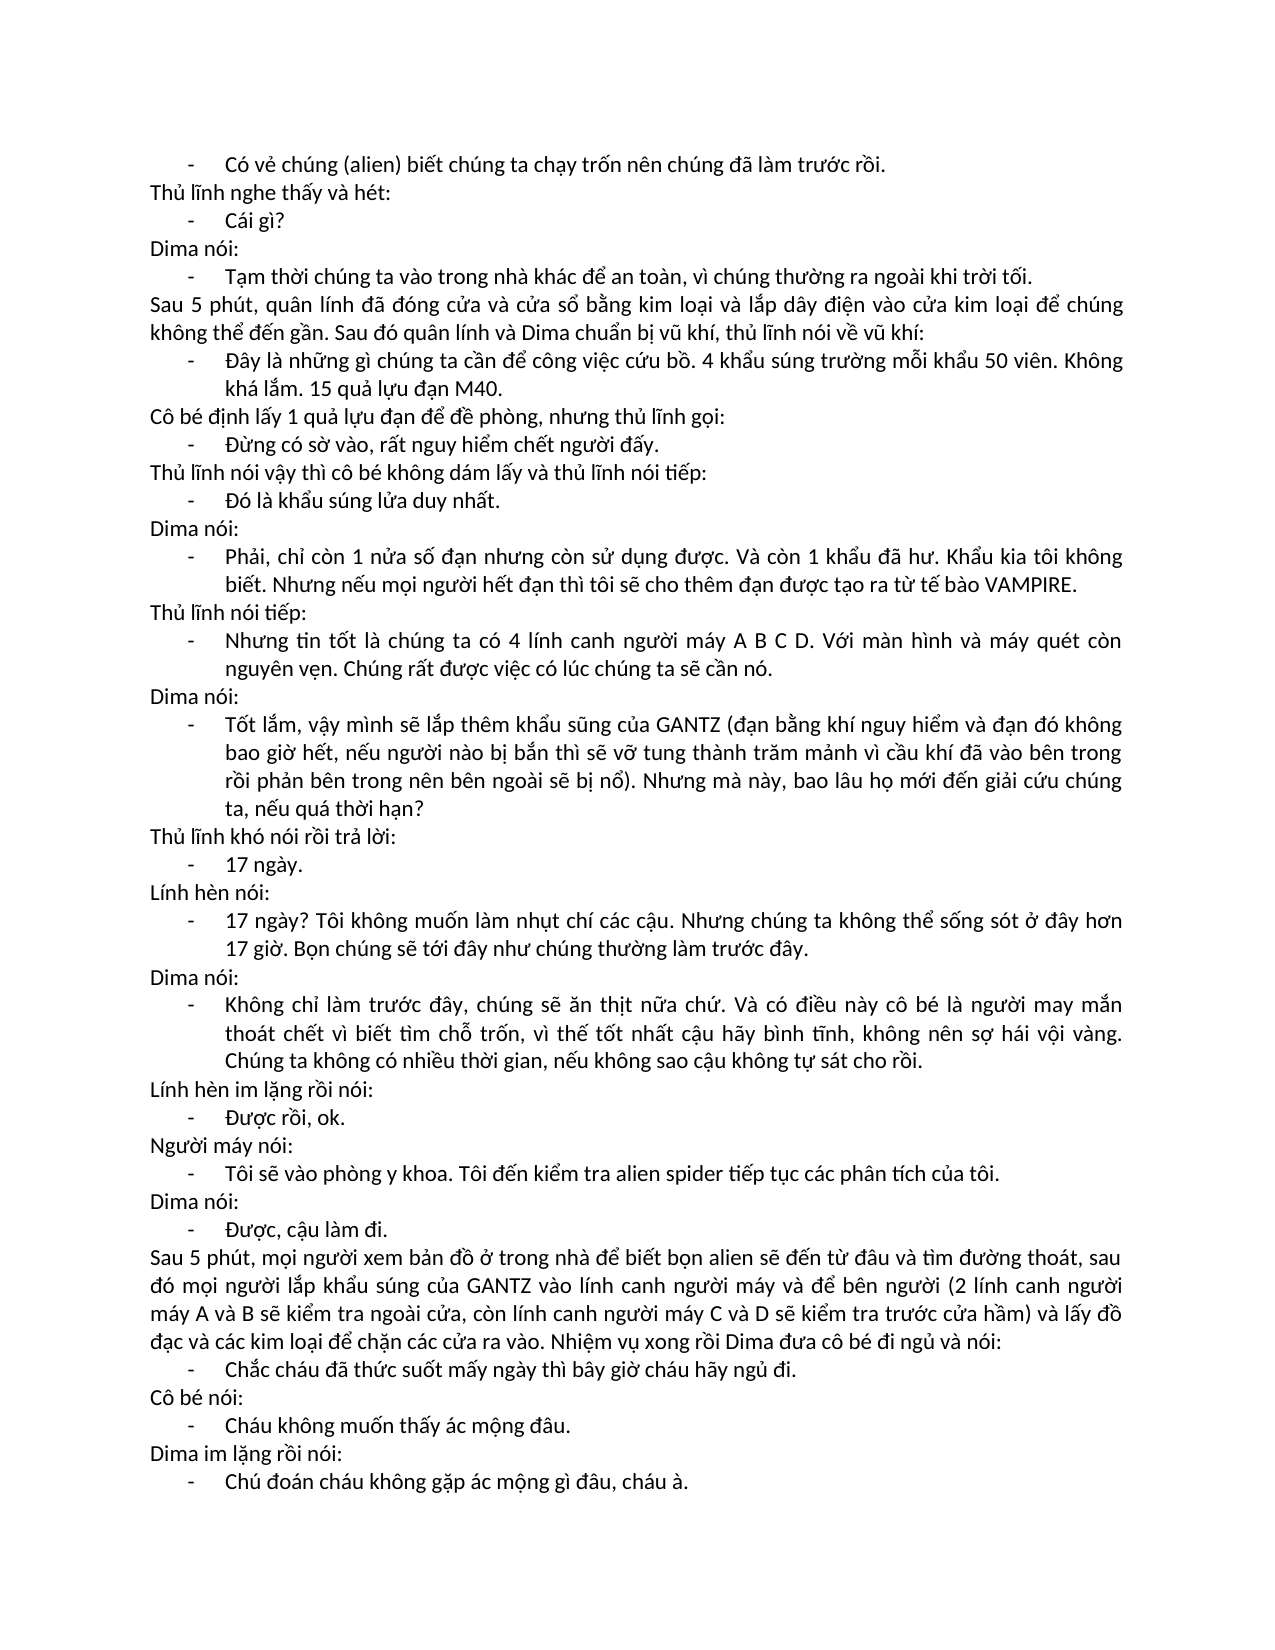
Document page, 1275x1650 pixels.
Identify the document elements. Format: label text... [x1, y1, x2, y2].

list Cái gì? [187, 206, 1125, 234]
text Thủ lĩnh nghe thấy và hét: [150, 178, 1125, 206]
text Dima nói: [150, 514, 1125, 542]
text Sau 5 phút, mọi người xem bản đồ ở trong nhà để biết bọn alien sẽ đến từ đâu và tìm đường thoát, sau đó mọi người lắp khẩu súng của GANTZ vào lính canh người máy và để bên người (2 lính canh người máy A và B sẽ kiểm tra ngoài cửa, còn lính canh người máy C và D sẽ kiểm tra trước cửa hầm) và lấy đồ đạc và các kim loại để chặn các cửa ra vào. Nhiệm vụ xong rồi Dima đưa cô bé đi ngủ và nói: [150, 1243, 1125, 1355]
list Chắc cháu đã thức suốt mấy ngày thì bây giờ cháu hãy ngủ đi. [187, 1355, 1125, 1383]
list Được rồi, ok. [187, 1103, 1125, 1131]
list Phải, chỉ còn 1 nửa số đạn nhưng còn sử dụng được. Và còn 1 khẩu đã hư. Khẩu kia tôi không biết. Nhưng nếu mọi người hết đạn thì tôi sẽ cho thêm đạn được tạo ra từ tế bào VAMPIRE. [187, 542, 1125, 598]
list Đừng có sờ vào, rất nguy hiểm chết người đấy. [187, 430, 1125, 458]
text Lính hèn im lặng rồi nói: [150, 1075, 1125, 1103]
text Cô bé định lấy 1 quả lựu đạn để đề phòng, nhưng thủ lĩnh gọi: [150, 402, 1125, 430]
list Tạm thời chúng ta vào trong nhà khác để an toàn, vì chúng thường ra ngoài khi trời tối. [187, 262, 1125, 290]
list Được, cậu làm đi. [187, 1215, 1125, 1243]
text Dima nói: [150, 963, 1125, 991]
text Người máy nói: [150, 1131, 1125, 1159]
text Thủ lĩnh nói tiếp: [150, 598, 1125, 626]
text Dima im lặng rồi nói: [150, 1439, 1125, 1467]
list Đây là những gì chúng ta cần để công việc cứu bồ. 4 khẩu súng trường mỗi khẩu 50 viên. Không khá lắm. 15 quả lựu đạn M40. [187, 346, 1125, 402]
list Có vẻ chúng (alien) biết chúng ta chạy trốn nên chúng đã làm trước rồi. [187, 150, 1125, 178]
text Cô bé nói: [150, 1383, 1125, 1411]
text Thủ lĩnh nói vậy thì cô bé không dám lấy và thủ lĩnh nói tiếp: [150, 458, 1125, 486]
text Lính hèn nói: [150, 878, 1125, 907]
list Tốt lắm, vậy mình sẽ lắp thêm khẩu sũng của GANTZ (đạn bằng khí nguy hiểm và đạn đó không bao giờ hết, nếu người nào bị bắn thì sẽ vỡ tung thành trăm mảnh vì cầu khí đã vào bên trong rồi phản bên trong nên bên ngoài sẽ bị nổ). Nhưng mà này, bao lâu họ mới đến giải cứu chúng ta, nếu quá thời hạn? [187, 710, 1125, 822]
text Dima nói: [150, 234, 1125, 262]
text Dima nói: [150, 1187, 1125, 1215]
list 17 ngày. [187, 851, 1125, 878]
list Không chỉ làm trước đây, chúng sẽ ăn thịt nữa chứ. Và có điều này cô bé là người may mắn thoát chết vì biết tìm chỗ trốn, vì thế tốt nhất cậu hãy bình tĩnh, không nên sợ hái vội vàng. Chúng ta không có nhiều thời gian, nếu không sao cậu không tự sát cho rồi. [187, 991, 1125, 1075]
list 17 ngày? Tôi không muốn làm nhụt chí các cậu. Nhưng chúng ta không thể sống sót ở đây hơn 17 giờ. Bọn chúng sẽ tới đây như chúng thường làm trước đây. [187, 907, 1125, 963]
list Đó là khẩu súng lửa duy nhất. [187, 486, 1125, 514]
list Chú đoán cháu không gặp ác mộng gì đâu, cháu à. [187, 1467, 1125, 1495]
text Sau 5 phút, quân lính đã đóng cửa và cửa sổ bằng kim loại và lắp dây điện vào cửa kim loại để chúng không thể đến gần. Sau đó quân lính và Dima chuẩn bị vũ khí, thủ lĩnh nói về vũ khí: [150, 290, 1125, 346]
text Thủ lĩnh khó nói rồi trả lời: [150, 822, 1125, 851]
list Tôi sẽ vào phòng y khoa. Tôi đến kiểm tra alien spider tiếp tục các phân tích của tôi. [187, 1159, 1125, 1187]
text Dima nói: [150, 682, 1125, 710]
list Cháu không muốn thấy ác mộng đâu. [187, 1411, 1125, 1439]
list Nhưng tin tốt là chúng ta có 4 lính canh người máy A B C D. Với màn hình và máy quét còn nguyên vẹn. Chúng rất được việc có lúc chúng ta sẽ cần nó. [187, 626, 1125, 682]
